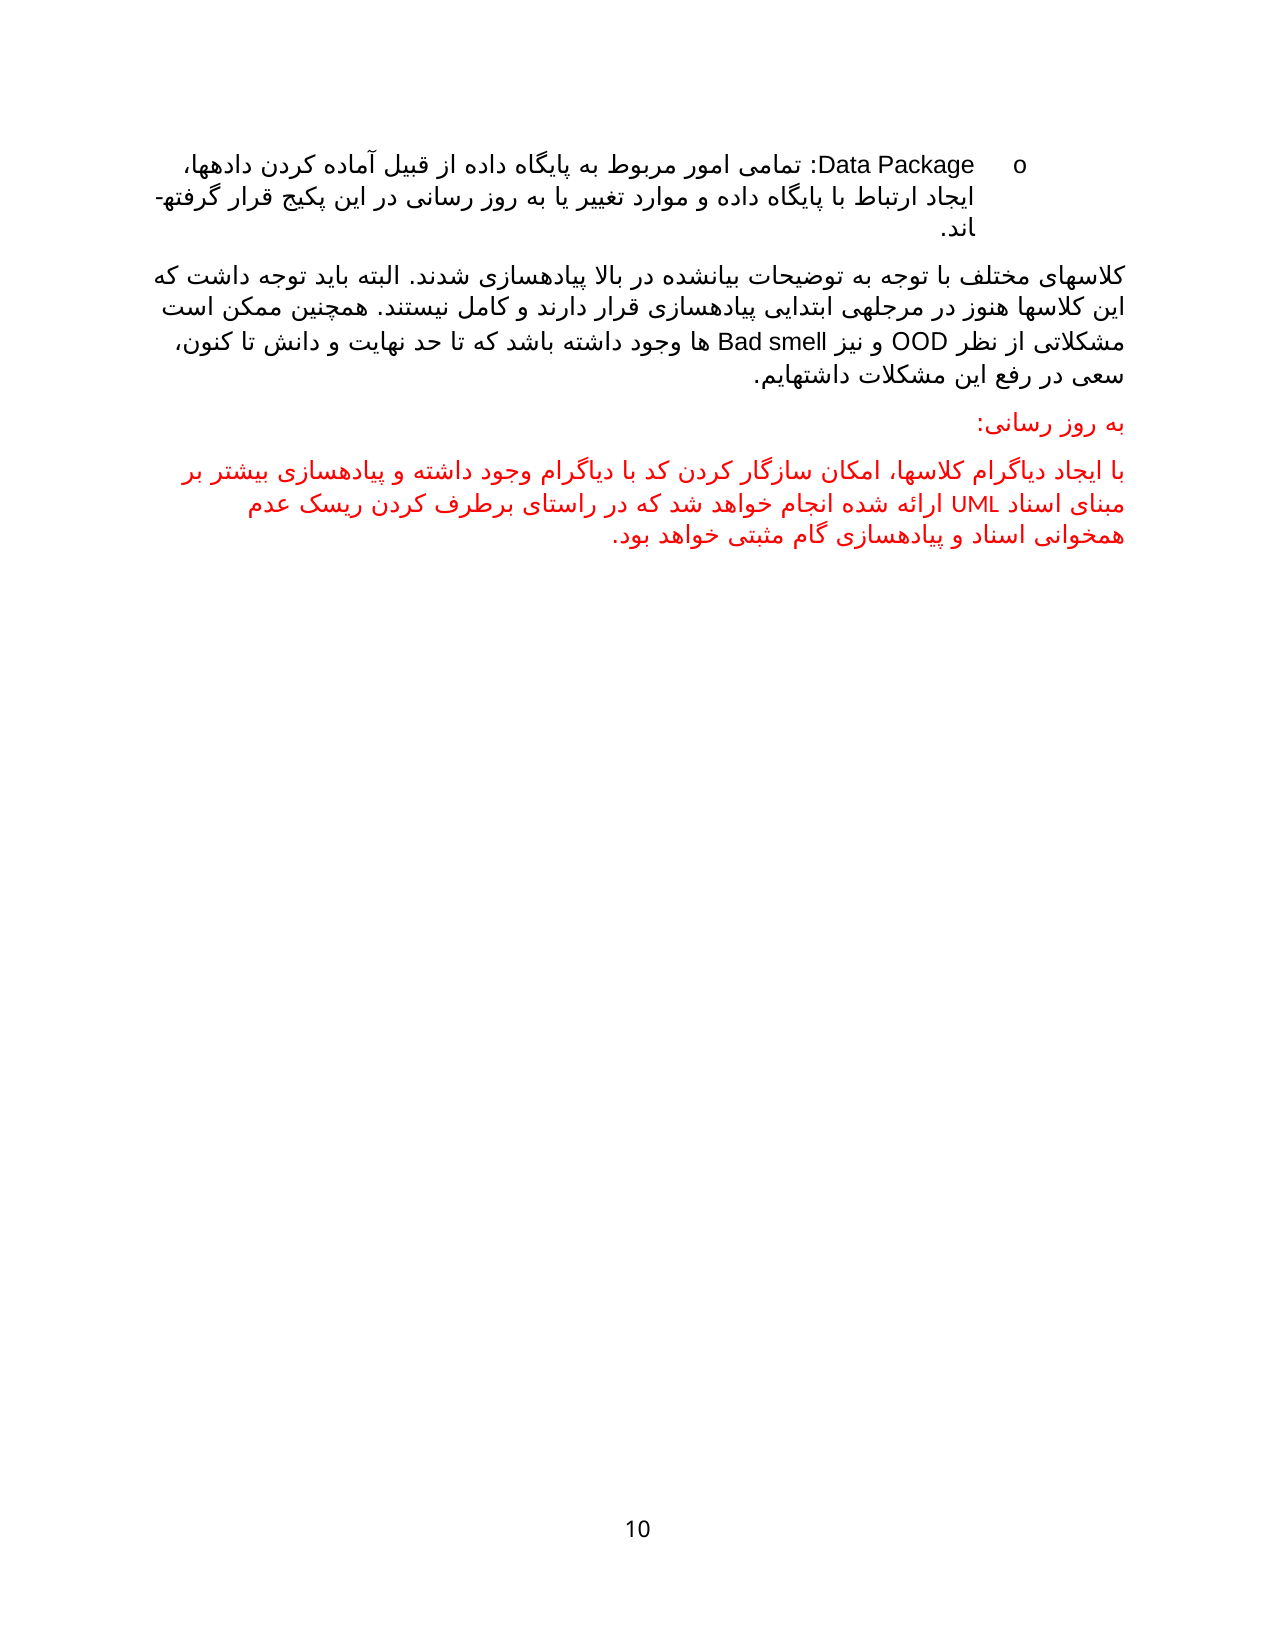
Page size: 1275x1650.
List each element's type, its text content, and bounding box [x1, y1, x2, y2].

text با ایجاد دیاگرام کلاسها، امکان سازگار کردن کد با دیاگرام وجود داشته و پیادهسازی بیشتر بر مبنای اسناد UML ارائه شده انجام خواهد شد که در راستای برطرف کردن ریسک عدم همخوانی اسناد و پیادهسازی گام مثبتی خواهد بود. [150, 456, 1125, 550]
list Data Package: تمامی امور مربوط به پایگاه داده از قبیل آماده کردن دادهها، ایجاد ارتباط با پایگاه داده و موارد تغییر یا به روز رسانی در این پکیج قرار گرفتهاند. [150, 150, 1012, 243]
text کلاسهای مختلف با توجه به توضیحات بیانشده در بالا پیادهسازی شدند. البته باید توجه داشت که این کلاسها هنوز در مرجلهی ابتدایی پیادهسازی قرار دارند و کامل نیستند. همچنین ممکن است مشکلاتی از نظر OOD و نیز Bad smell ها وجود داشته باشد که تا حد نهایت و دانش تا کنون، سعی در رفع این مشکلات داشتهایم. [150, 261, 1125, 389]
text به روز رسانی: [150, 408, 1125, 437]
